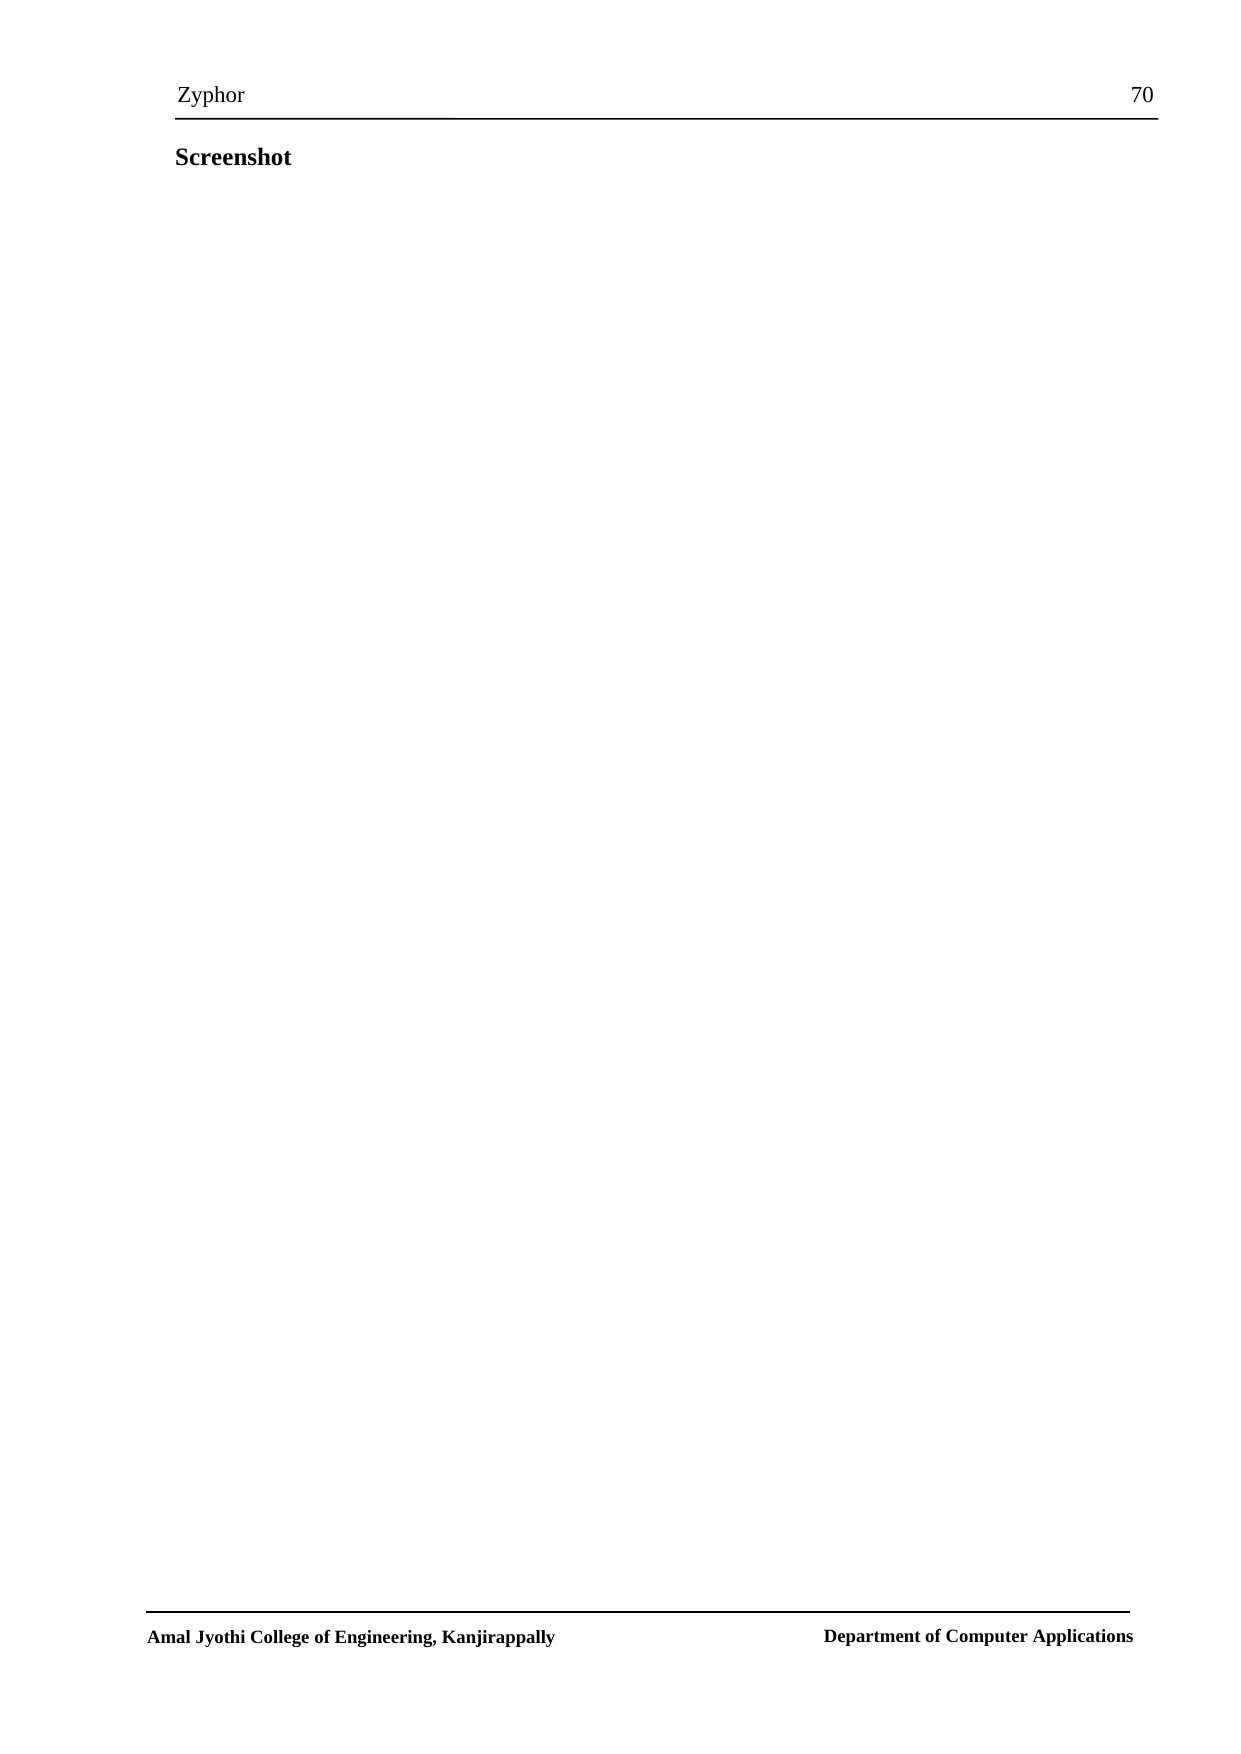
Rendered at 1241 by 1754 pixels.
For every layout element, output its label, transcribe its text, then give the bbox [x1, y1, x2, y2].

text Screenshot [175, 142, 1115, 170]
